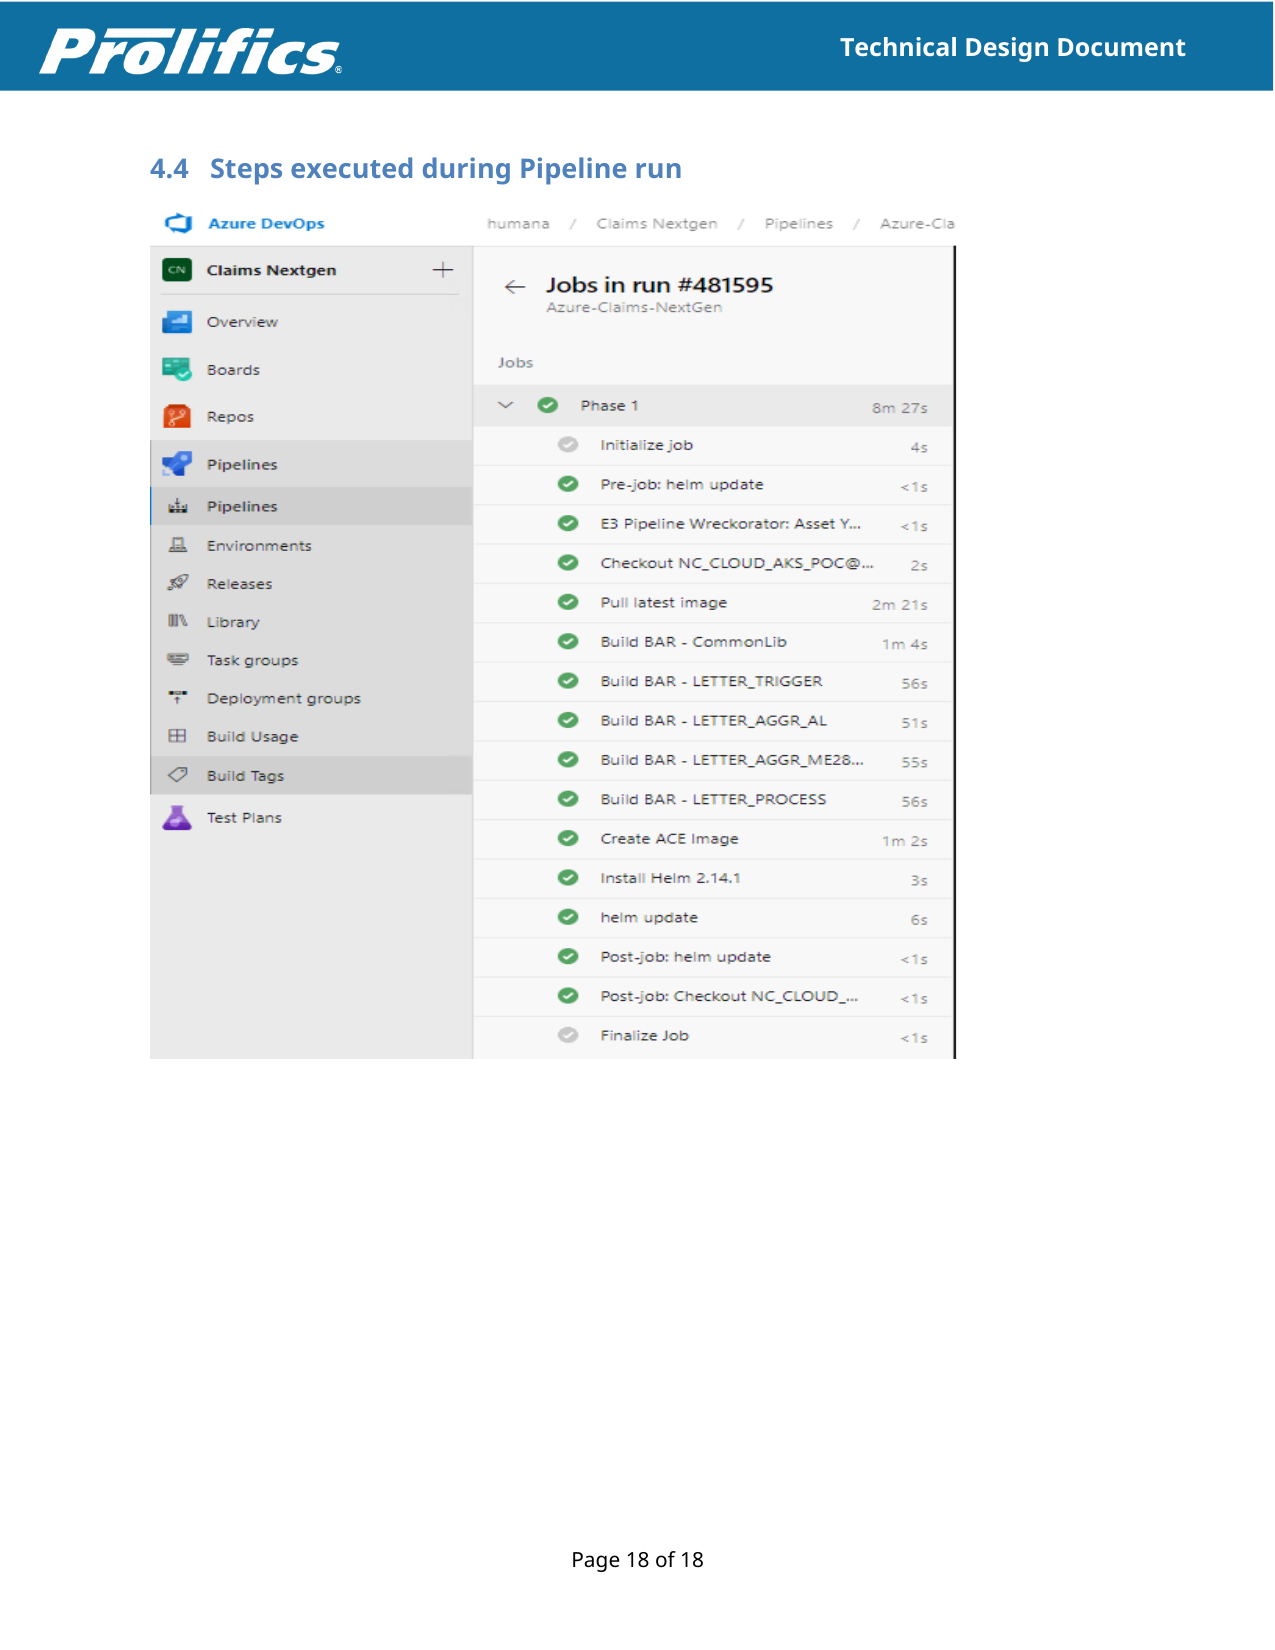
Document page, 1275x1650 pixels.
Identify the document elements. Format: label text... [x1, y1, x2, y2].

picture [150, 205, 957, 1059]
picture [39, 28, 342, 75]
subtitle Steps executed during Pipeline run [150, 150, 1125, 187]
